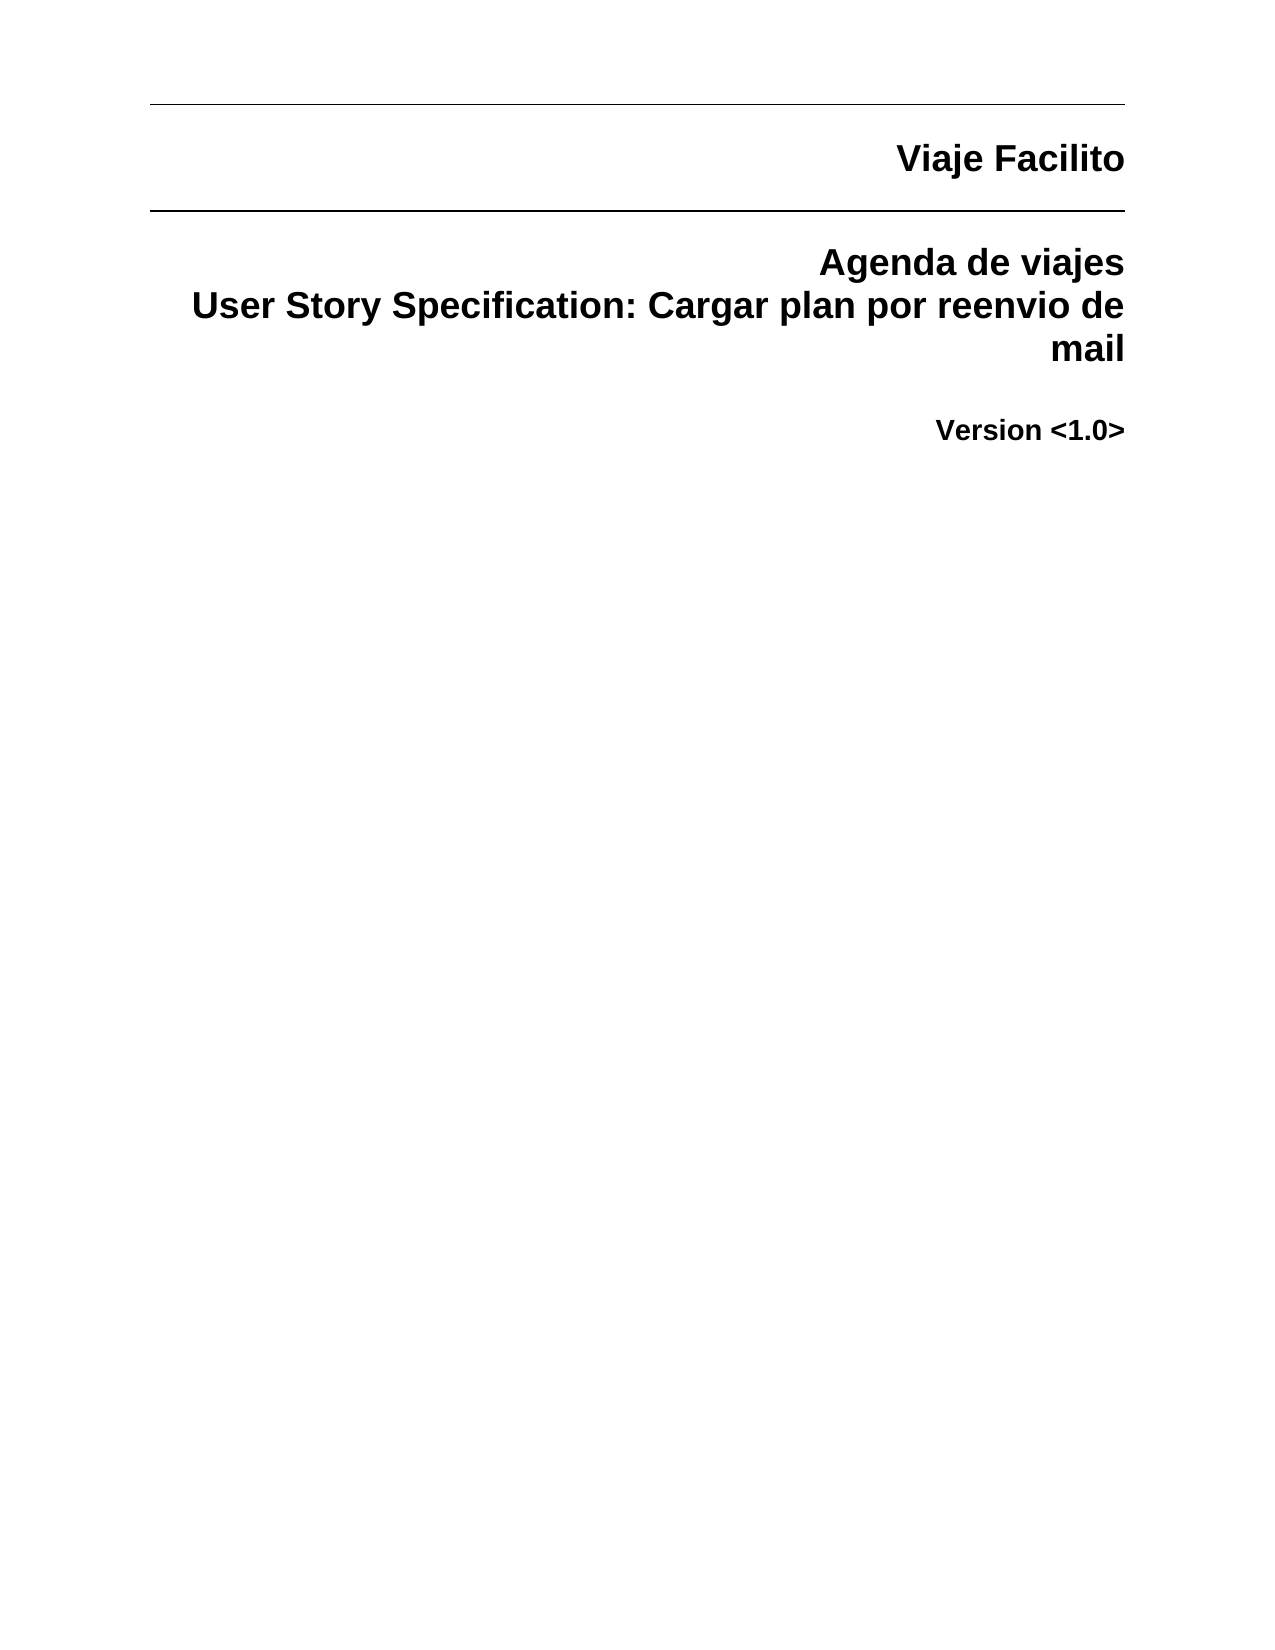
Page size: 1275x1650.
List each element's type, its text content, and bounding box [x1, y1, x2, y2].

title Agenda de viajes [150, 240, 1125, 283]
title Version <1.0> [150, 413, 1125, 446]
title User Story Specification: Cargar plan por reenvio de mail [150, 283, 1125, 370]
